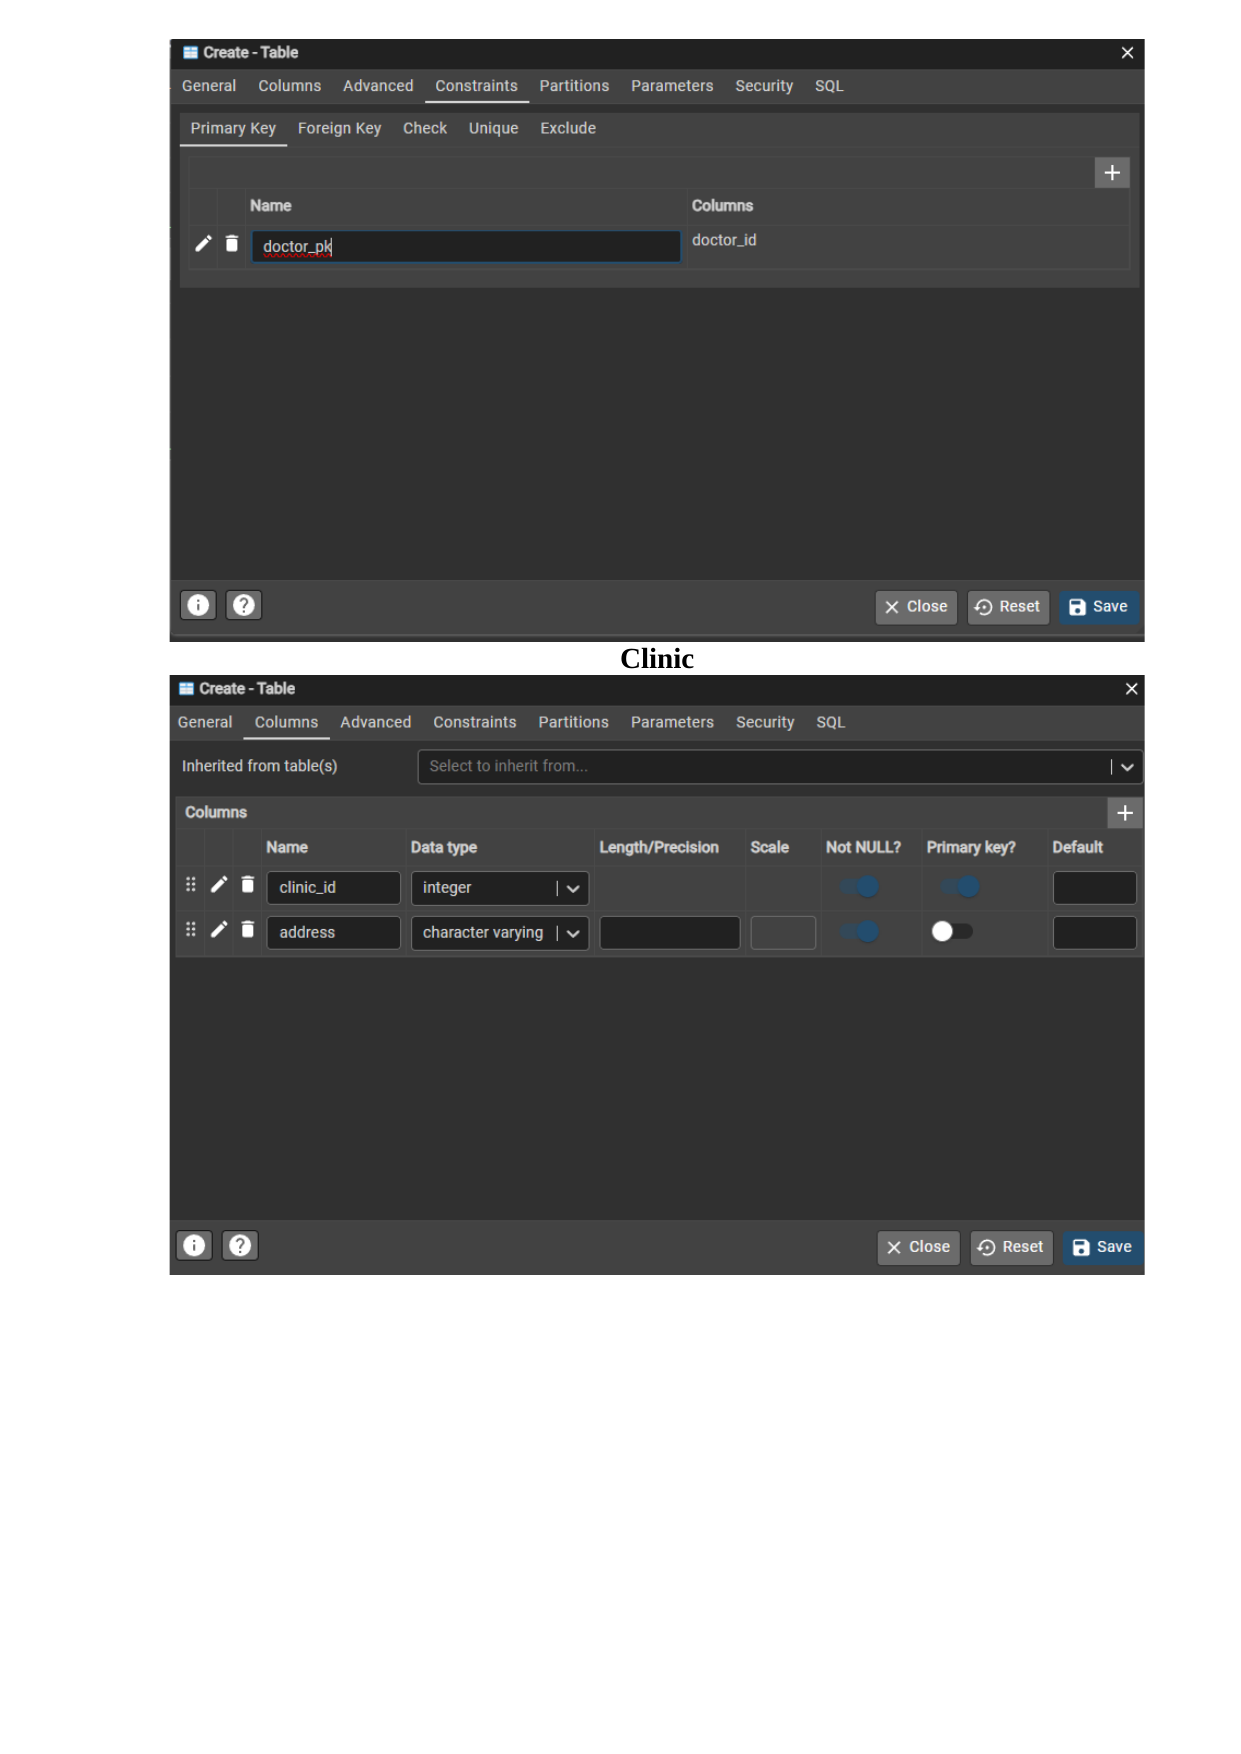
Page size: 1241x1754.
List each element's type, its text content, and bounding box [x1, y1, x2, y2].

text Clinic [54, 642, 1186, 675]
picture [169, 39, 1145, 642]
picture [169, 675, 1145, 1275]
